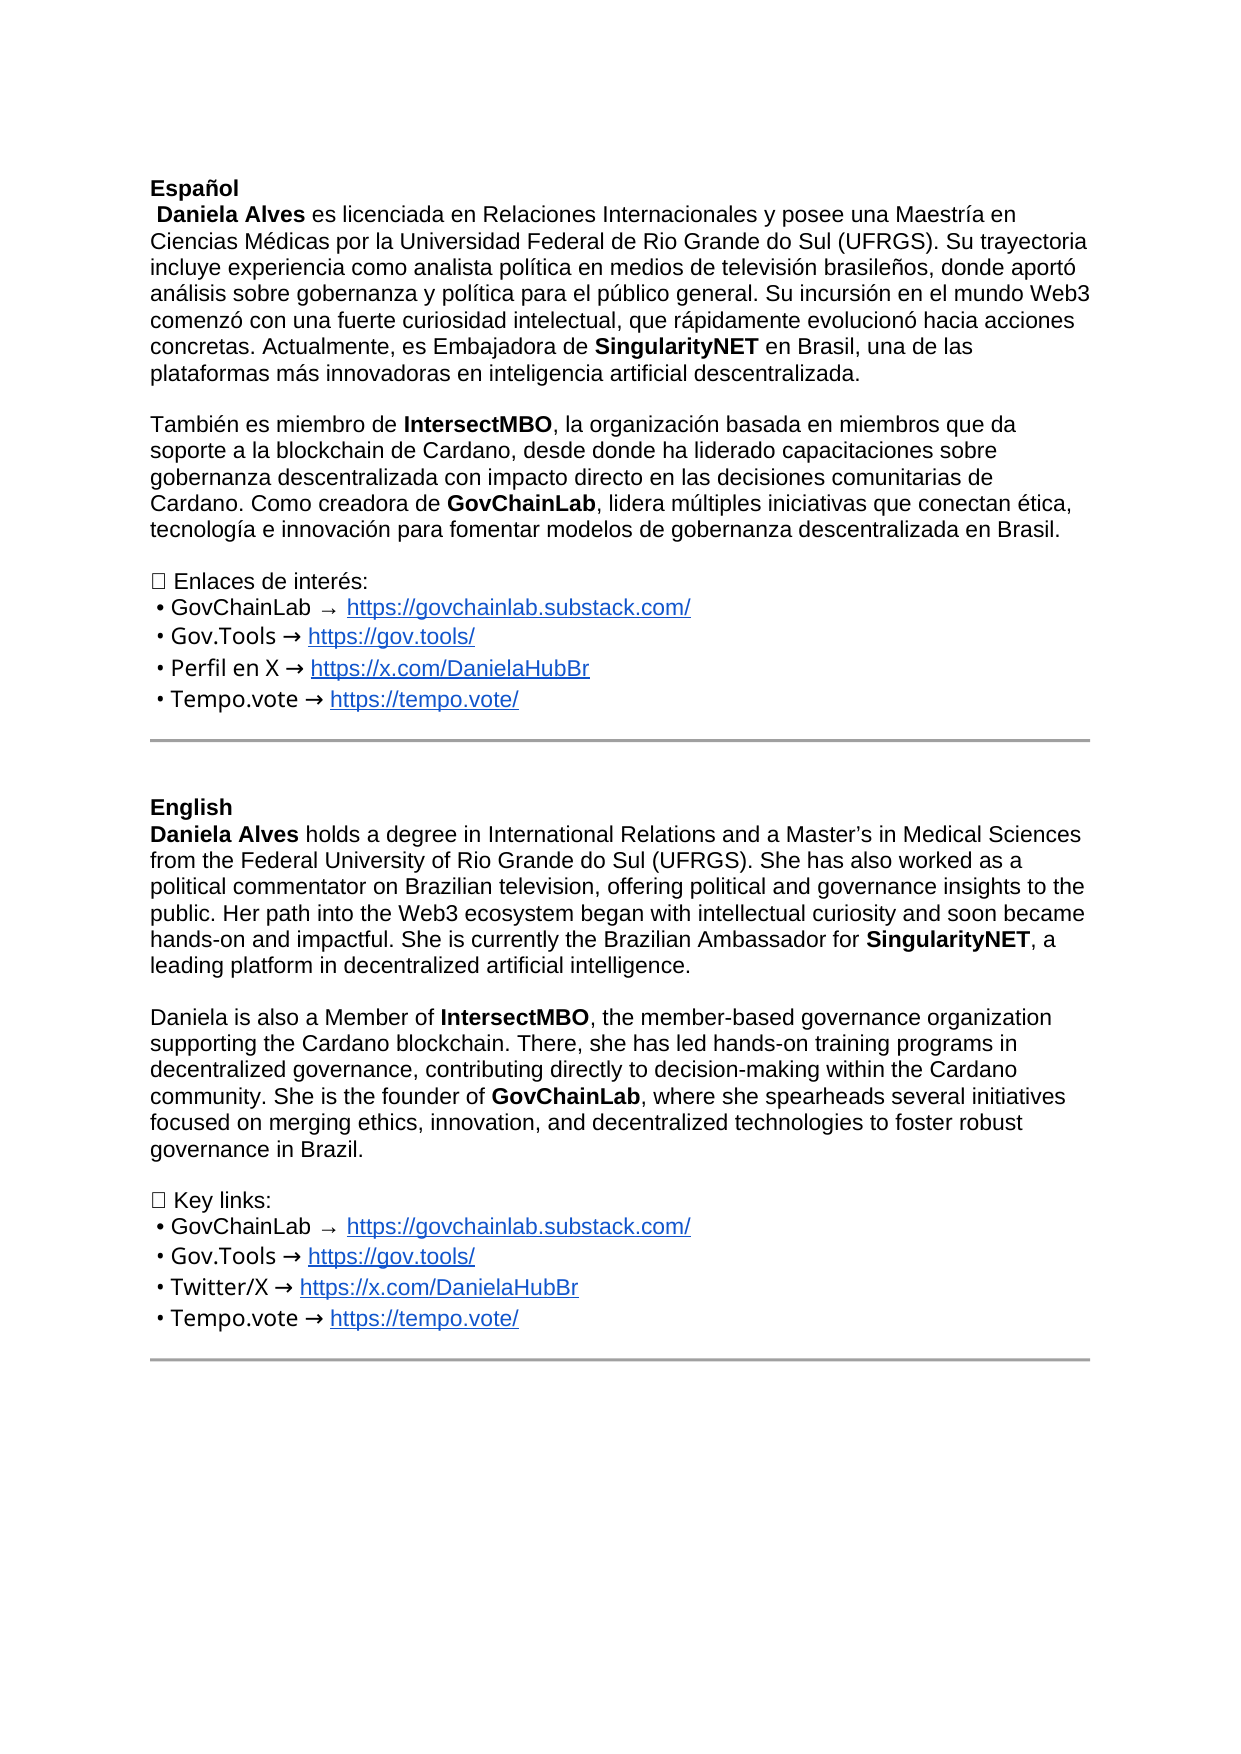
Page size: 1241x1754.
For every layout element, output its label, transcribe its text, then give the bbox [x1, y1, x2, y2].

text Daniela is also a Member of IntersectMBO, the member-based governance organization supporting the Cardano blockchain. There, she has led hands-on training programs in decentralized governance, contributing directly to decision-making within the Cardano community. She is the founder of GovChainLab, where she spearheads several initiatives focused on merging ethics, innovation, and decentralized technologies to foster robust governance in Brazil. [150, 1004, 1090, 1162]
text 🔗 Key links: • GovChainLab → https://govchainlab.substack.com/ • Gov.Tools → https://gov.tools/ • Twitter/X → https://x.com/DanielaHubBr • Tempo.vote → https://tempo.vote/ [150, 1187, 1090, 1333]
text Español Daniela Alves es licenciada en Relaciones Internacionales y posee una Maestría en Ciencias Médicas por la Universidad Federal de Rio Grande do Sul (UFRGS). Su trayectoria incluye experiencia como analista política en medios de televisión brasileños, donde aportó análisis sobre gobernanza y política para el público general. Su incursión en el mundo Web3 comenzó con una fuerte curiosidad intelectual, que rápidamente evolucionó hacia acciones concretas. Actualmente, es Embajadora de SingularityNET en Brasil, una de las plataformas más innovadoras en inteligencia artificial descentralizada. [150, 175, 1090, 386]
text También es miembro de IntersectMBO, la organización basada en miembros que da soporte a la blockchain de Cardano, desde donde ha liderado capacitaciones sobre gobernanza descentralizada con impacto directo en las decisiones comunitarias de Cardano. Como creadora de GovChainLab, lidera múltiples iniciativas que conectan ética, tecnología e innovación para fomentar modelos de gobernanza descentralizada en Brasil. [150, 411, 1090, 543]
text 🔗 Enlaces de interés: • GovChainLab → https://govchainlab.substack.com/ • Gov.Tools → https://gov.tools/ • Perfil en X → https://x.com/DanielaHubBr • Tempo.vote → https://tempo.vote/ [150, 568, 1090, 714]
text English Daniela Alves holds a degree in International Relations and a Master’s in Medical Sciences from the Federal University of Rio Grande do Sul (UFRGS). She has also worked as a political commentator on Brazilian television, offering political and governance insights to the public. Her path into the Web3 ecosystem began with intellectual curiosity and soon became hands-on and impactful. She is currently the Brazilian Ambassador for SingularityNET, a leading platform in decentralized artificial intelligence. [150, 794, 1090, 979]
